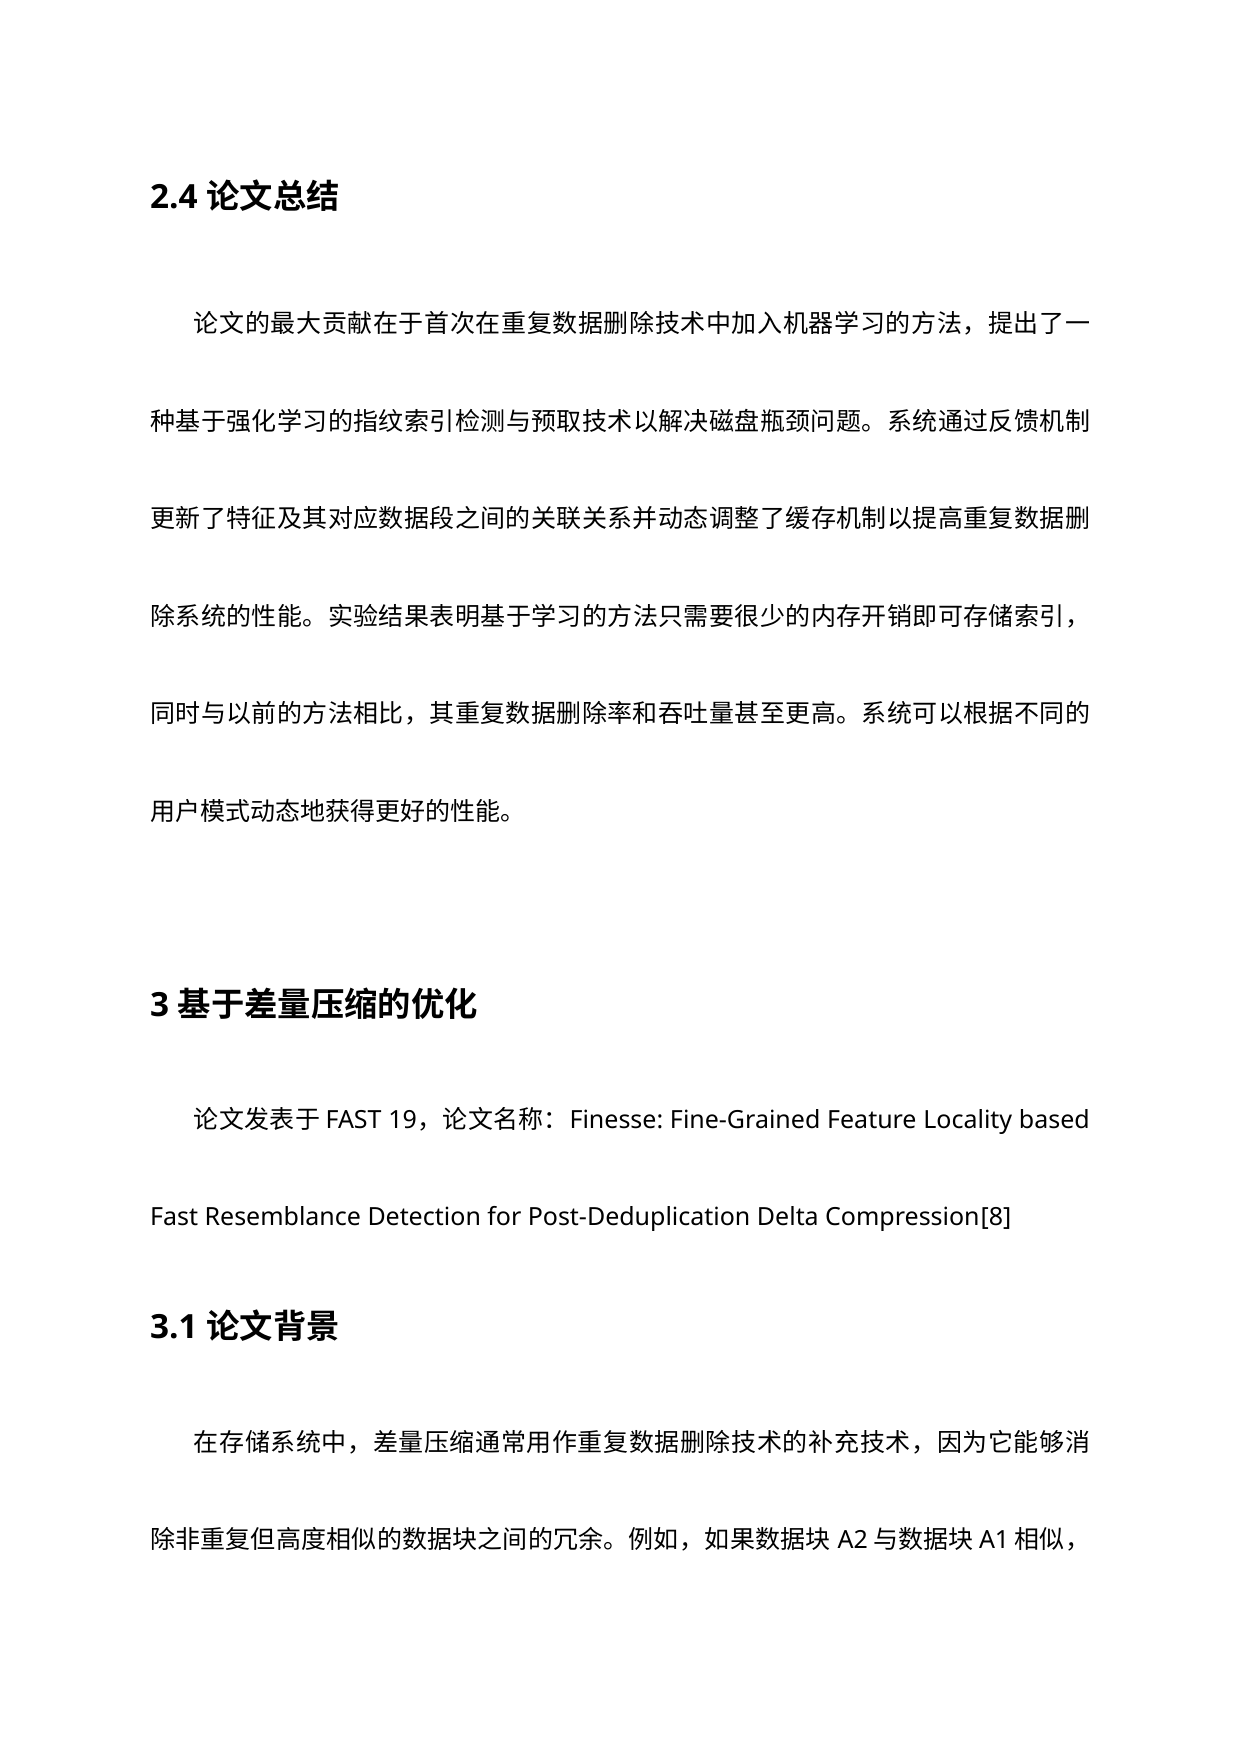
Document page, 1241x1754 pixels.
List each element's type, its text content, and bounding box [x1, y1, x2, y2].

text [150, 1408, 1090, 1571]
subtitle 3 基于差量压缩的优化 [150, 969, 1090, 1034]
text 论文的最大贡献在于首次在重复数据删除技术中加入机器学习的方法，提出了一种基于强化学习的指纹索引检测与预取技术以解决磁盘瓶颈问题。系统通过反馈机制更新了特征及其对应数据段之间的关联关系并动态调整了缓存机制以提高重复数据删除系统的性能。实验结果表明基于学习的方法只需要很少的内存开销即可存储索引，同时与以前的方法相比，其重复数据删除率和吞吐量甚至更高。系统可以根据不同的用户模式动态地获得更好的性能。 [150, 289, 1090, 842]
subtitle 2.4 论文总结 [150, 162, 1090, 227]
subtitle 3.1 论文背景 [150, 1292, 1090, 1357]
text 论文发表于FAST 19，论文名称：Finesse: Fine-Grained Feature Locality based Fast Resemblance Detection for Post-Deduplication Delta Compression[8] [150, 1085, 1090, 1248]
